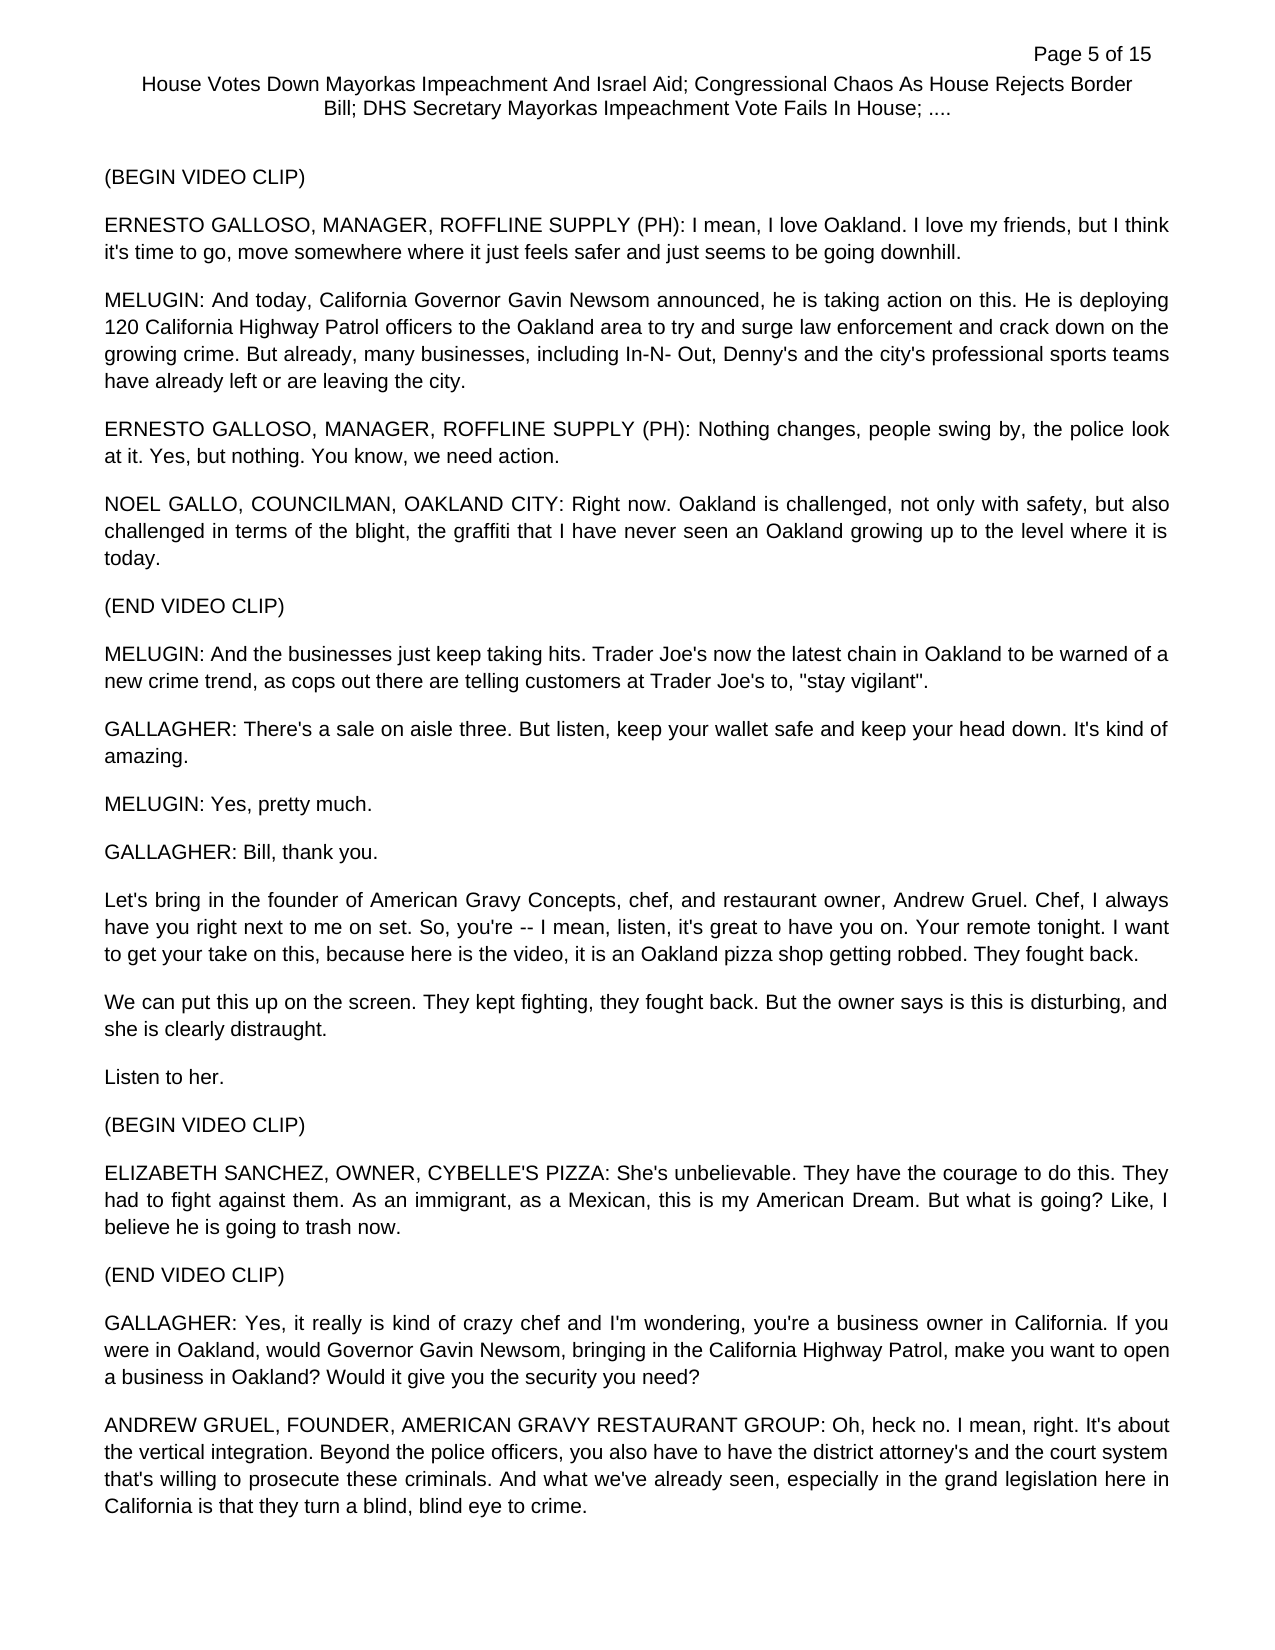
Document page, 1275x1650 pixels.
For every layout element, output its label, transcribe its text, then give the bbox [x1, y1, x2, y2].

text ANDREW GRUEL, FOUNDER, AMERICAN GRAVY RESTAURANT GROUP: Oh, heck no. I mean, right. It's about the vertical integration. Beyond the police officers, you also have to have the district attorney's and the court system that's willing to prosecute these criminals. And what we've already seen, especially in the grand legislation here in California is that they turn a blind, blind eye to crime. [104, 1409, 1171, 1518]
text MELUGIN: Yes, pretty much. [104, 788, 1171, 816]
text (END VIDEO CLIP) [104, 1259, 1171, 1286]
text GALLAGHER: Bill, thank you. [104, 836, 1171, 863]
text GALLAGHER: Yes, it really is kind of crazy chef and I'm wondering, you're a business owner in California. If you were in Oakland, would Governor Gavin Newsom, bringing in the California Highway Patrol, make you want to open a business in Oakland? Would it give you the security you need? [104, 1307, 1171, 1388]
text (BEGIN VIDEO CLIP) [104, 1109, 1171, 1136]
text GALLAGHER: There's a sale on aisle three. But listen, keep your wallet safe and keep your head down. It's kind of amazing. [104, 713, 1171, 768]
text NOEL GALLO, COUNCILMAN, OAKLAND CITY: Right now. Oakland is challenged, not only with safety, but also challenged in terms of the blight, the graffiti that I have never seen an Oakland growing up to the level where it is today. [104, 488, 1171, 570]
text MELUGIN: And the businesses just keep taking hits. Trader Joe's now the latest chain in Oakland to be warned of a new crime trend, as cops out there are telling customers at Trader Joe's to, "stay vigilant". [104, 638, 1171, 693]
text (END VIDEO CLIP) [104, 591, 1171, 618]
text ERNESTO GALLOSO, MANAGER, ROFFLINE SUPPLY (PH): I mean, I love Oakland. I love my friends, but I think it's time to go, move somewhere where it just feels safer and just seems to be going downhill. [104, 209, 1171, 263]
text Let's bring in the founder of American Gravy Concepts, chef, and restaurant owner, Andrew Gruel. Chef, I always have you right next to me on set. So, you're -- I mean, listen, it's great to have you on. Your remote tonight. I want to get your take on this, because here is the video, it is an Oakland pizza shop getting robbed. They fought back. [104, 884, 1171, 966]
text (BEGIN VIDEO CLIP) [104, 161, 1171, 188]
text ERNESTO GALLOSO, MANAGER, ROFFLINE SUPPLY (PH): Nothing changes, people swing by, the police look at it. Yes, but nothing. You know, we need action. [104, 413, 1171, 468]
text MELUGIN: And today, California Governor Gavin Newsom announced, he is taking action on this. He is deploying 120 California Highway Patrol officers to the Oakland area to try and surge law enforcement and crack down on the growing crime. But already, many businesses, including In-N- Out, Denny's and the city's professional sports teams have already left or are leaving the city. [104, 284, 1171, 393]
text ELIZABETH SANCHEZ, OWNER, CYBELLE'S PIZZA: She's unbelievable. They have the courage to do this. They had to fight against them. As an immigrant, as a Mexican, this is my American Dream. But what is going? Like, I believe he is going to trash now. [104, 1157, 1171, 1238]
text Listen to her. [104, 1061, 1171, 1088]
text We can put this up on the screen. They kept fighting, they fought back. But the owner says is this is disturbing, and she is clearly distraught. [104, 986, 1171, 1041]
